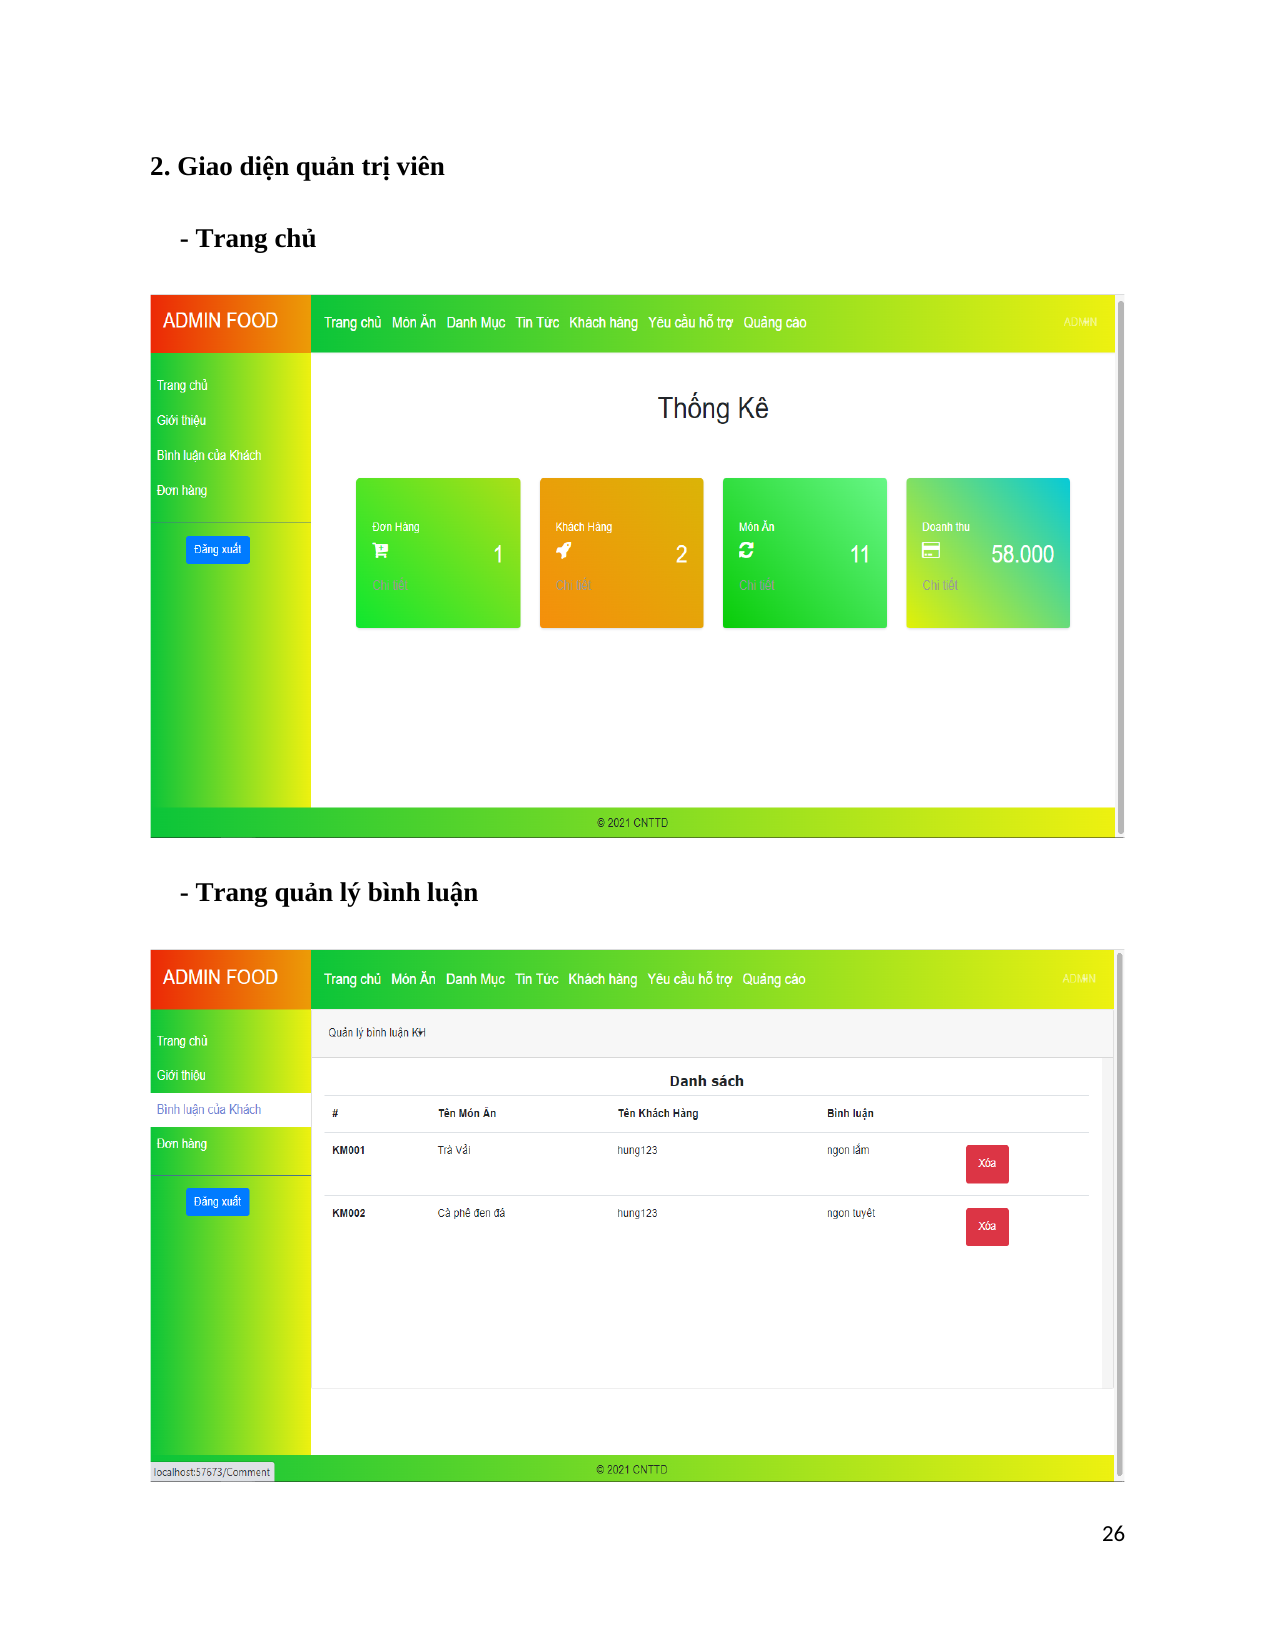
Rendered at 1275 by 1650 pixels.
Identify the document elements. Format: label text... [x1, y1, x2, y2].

subtitle 2. Giao diện quản trị viên [150, 150, 1125, 181]
picture [150, 293, 1125, 838]
picture [150, 947, 1125, 1482]
subtitle - Trang chủ [150, 222, 1125, 253]
subtitle - Trang quản lý bình luận [150, 876, 1125, 907]
